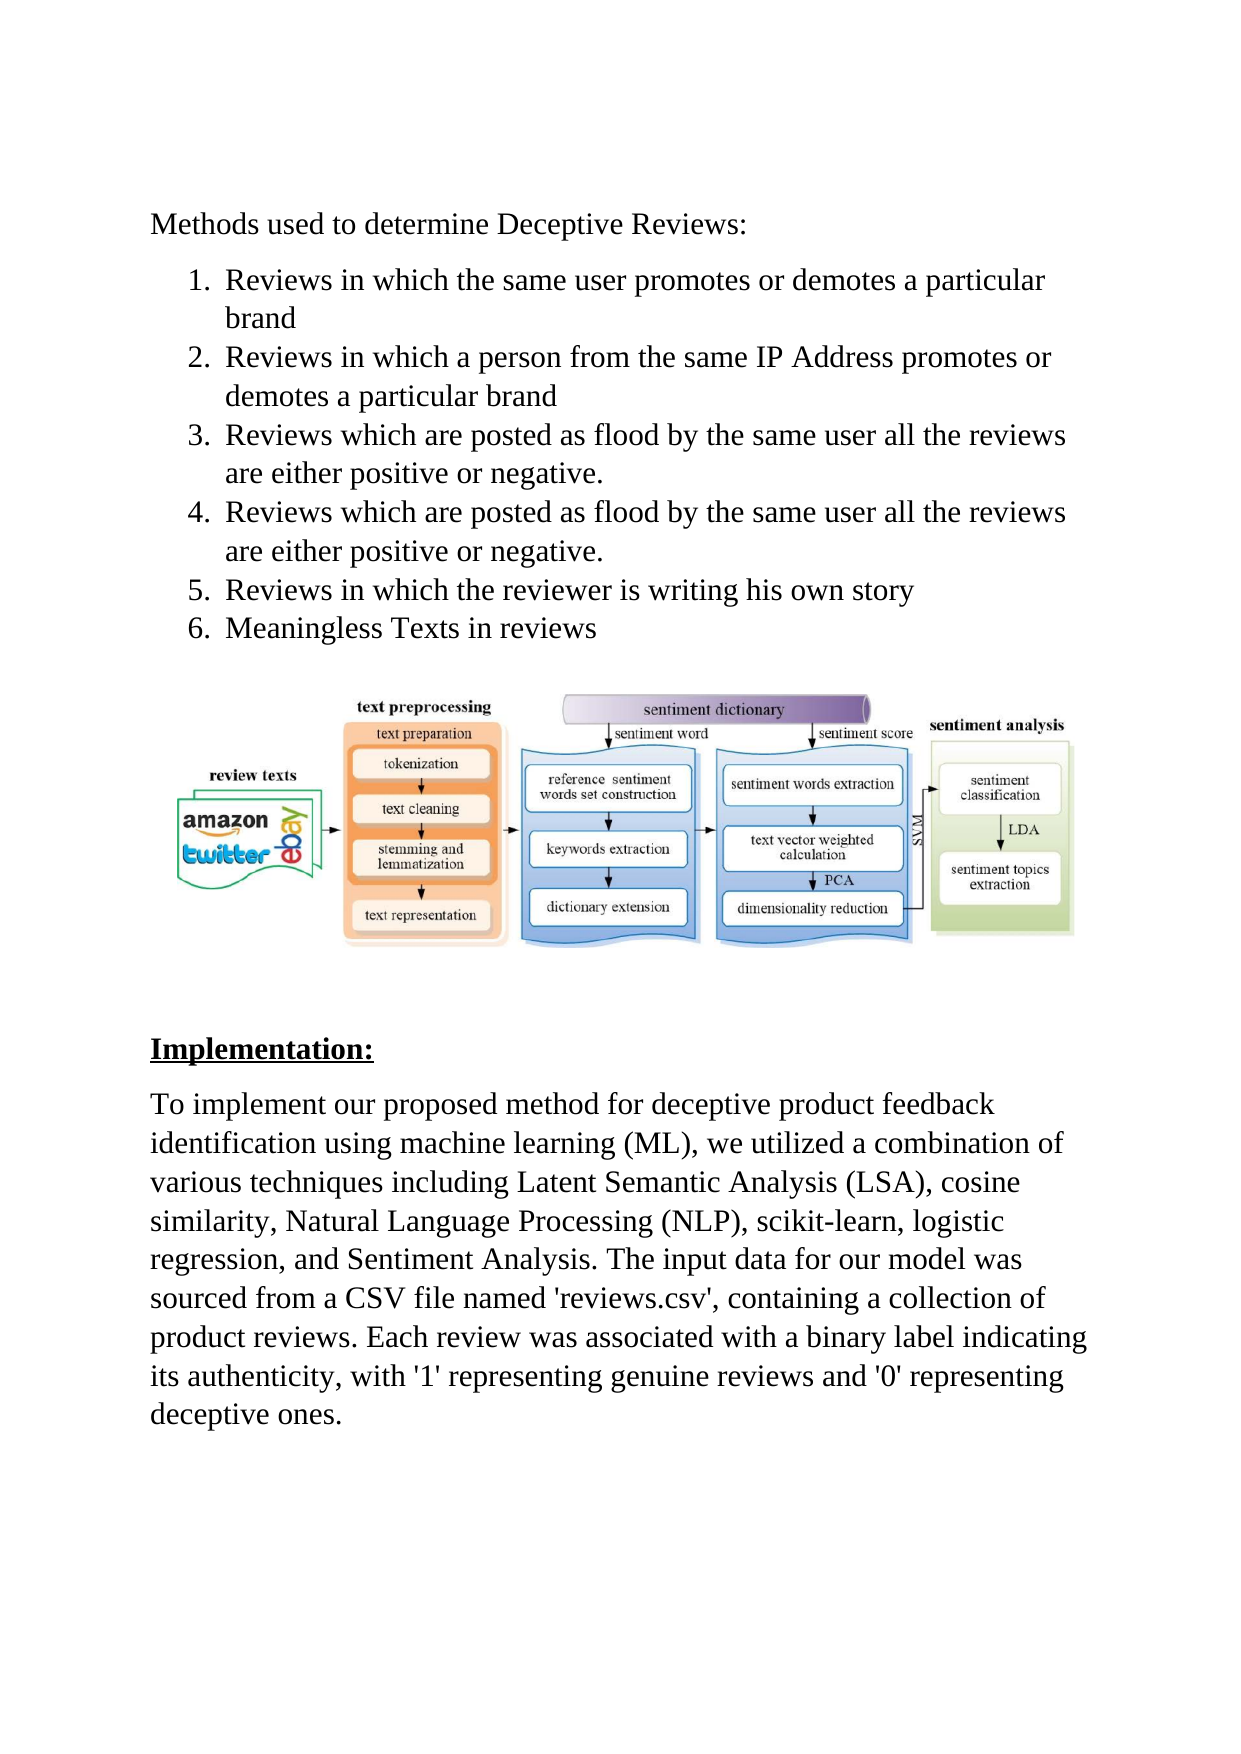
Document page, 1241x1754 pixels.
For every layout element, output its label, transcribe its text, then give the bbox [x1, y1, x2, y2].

text Methods used to determine Deceptive Reviews: [150, 205, 1090, 241]
text To implement our proposed method for deceptive product feedback identification using machine learning (ML), we utilized a combination of various techniques including Latent Semantic Analysis (LSA), cosine similarity, Natural Language Processing (NLP), scikit-learn, logistic regression, and Sentiment Analysis. The input data for our model was sourced from a CSV file named 'reviews.csv', containing a collection of product reviews. Each review was associated with a binary label indicating its authenticity, with '1' representing genuine reviews and '0' representing deceptive ones. [150, 1086, 1090, 1431]
list Reviews in which a person from the same IP Address promotes or demotes a particular brand [187, 338, 1090, 413]
list Reviews in which the reviewer is writing his own story [187, 571, 1090, 607]
list Reviews which are posted as flood by the same user all the reviews are either positive or negative. [187, 416, 1090, 491]
text Implementation: [150, 1030, 1090, 1066]
picture [150, 665, 1091, 956]
list Reviews in which the same user promotes or demotes a particular brand [187, 261, 1090, 336]
list Meaningless Texts in reviews [187, 609, 1090, 646]
list Reviews which are posted as flood by the same user all the reviews are either positive or negative. [187, 493, 1090, 568]
